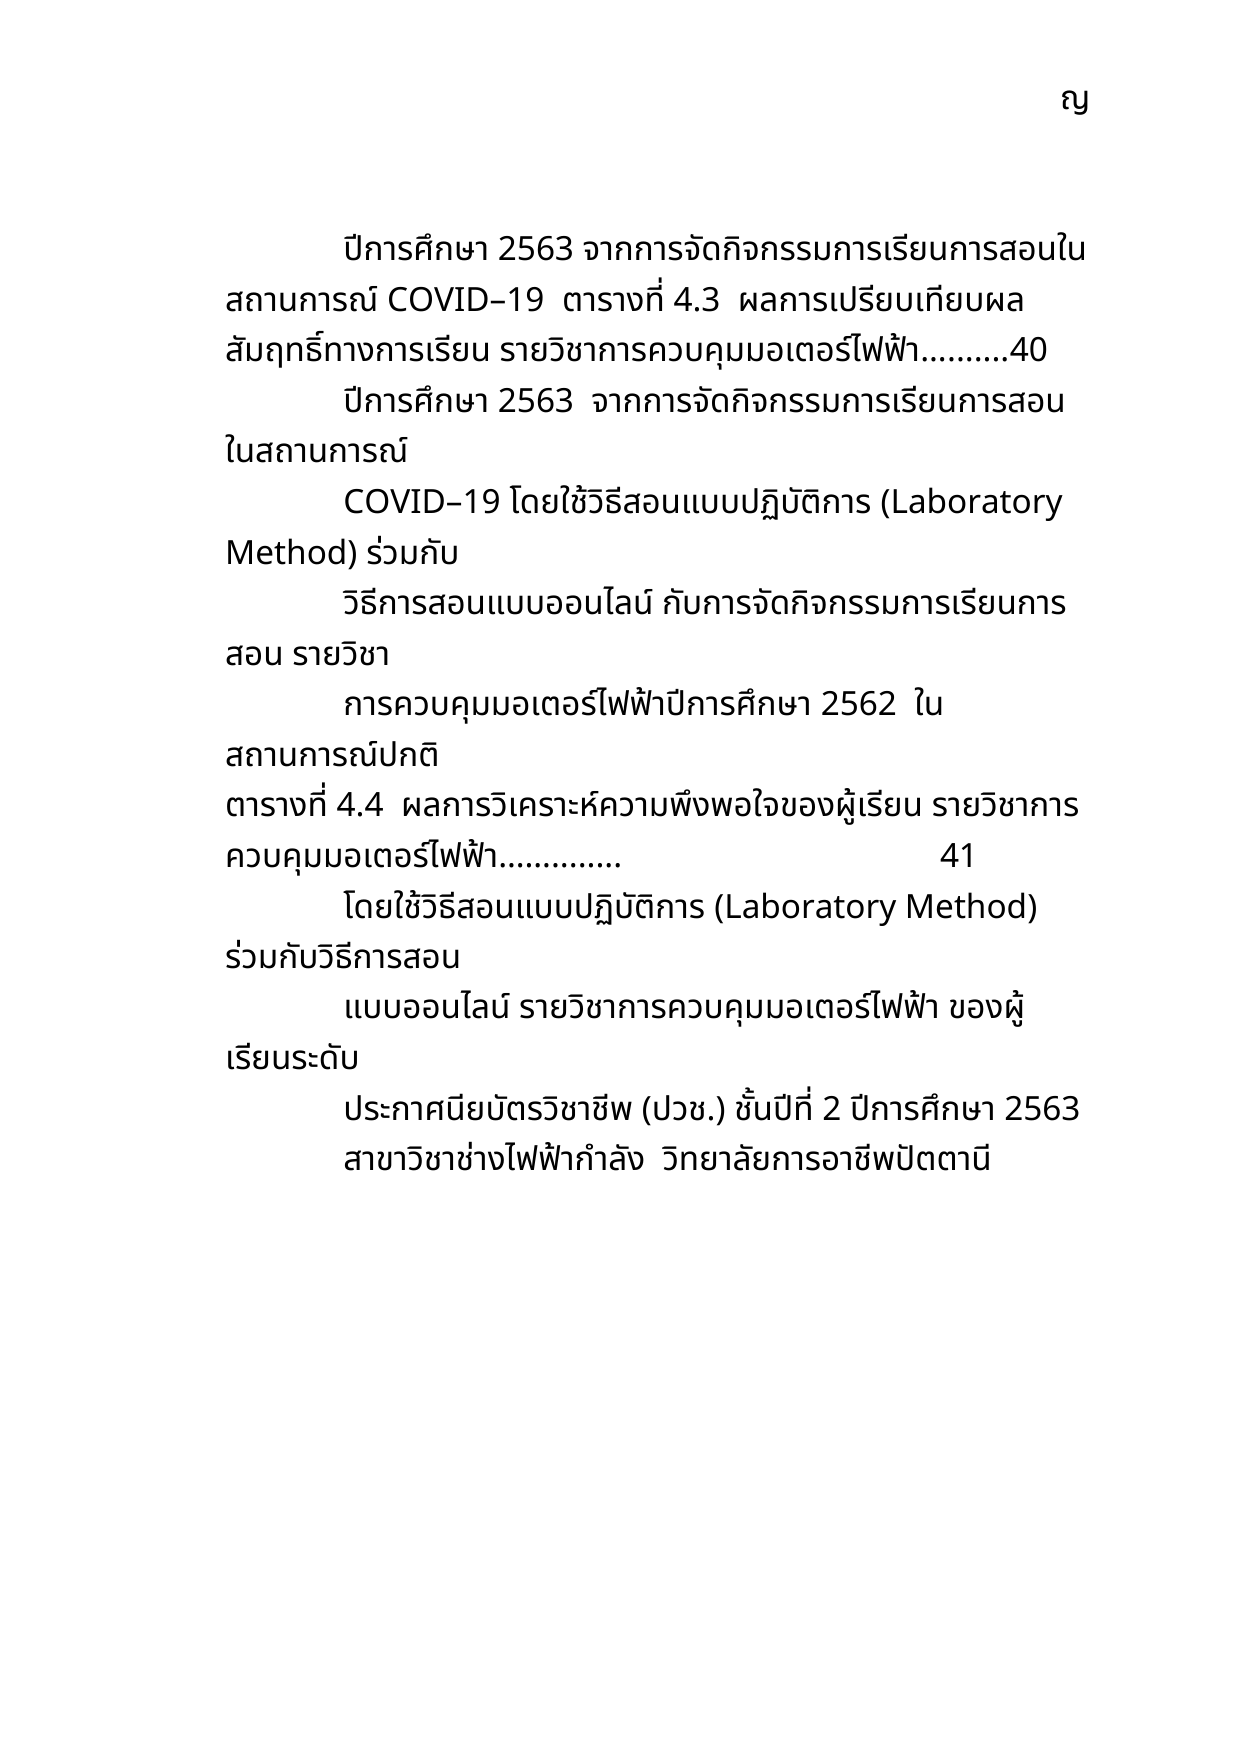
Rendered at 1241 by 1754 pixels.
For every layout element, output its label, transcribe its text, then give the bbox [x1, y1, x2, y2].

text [225, 225, 1090, 377]
text การควบคุมมอเตอร์ไฟฟ้าปีการศึกษา 2562 ในสถานการณ์ปกติ [225, 680, 1090, 781]
text ตารางที่ 4.4 ผลการวิเคราะห์ความพึงพอใจของผู้เรียน รายวิชาการควบคุมมอเตอร์ไฟฟ้า……........ 41 [225, 781, 1090, 882]
text ประกาศนียบัตรวิชาชีพ (ปวช.) ชั้นปีที่ 2 ปีการศึกษา 2563 [225, 1084, 1090, 1135]
text วิธีการสอนแบบออนไลน์ กับการจัดกิจกรรมการเรียนการสอน รายวิชา [225, 579, 1090, 680]
text COVID–19 โดยใช้วิธีสอนแบบปฏิบัติการ (Laboratory Method) ร่วมกับ [225, 478, 1090, 579]
text โดยใช้วิธีสอนแบบปฏิบัติการ (Laboratory Method) ร่วมกับวิธีการสอน [225, 882, 1090, 983]
text แบบออนไลน์ รายวิชาการควบคุมมอเตอร์ไฟฟ้า ของผู้เรียนระดับ [225, 983, 1090, 1084]
text สาขาวิชาช่างไฟฟ้ากำลัง วิทยาลัยการอาชีพปัตตานี [225, 1135, 1090, 1185]
text ปีการศึกษา 2563 จากการจัดกิจกรรมการเรียนการสอนในสถานการณ์ [225, 377, 1090, 478]
